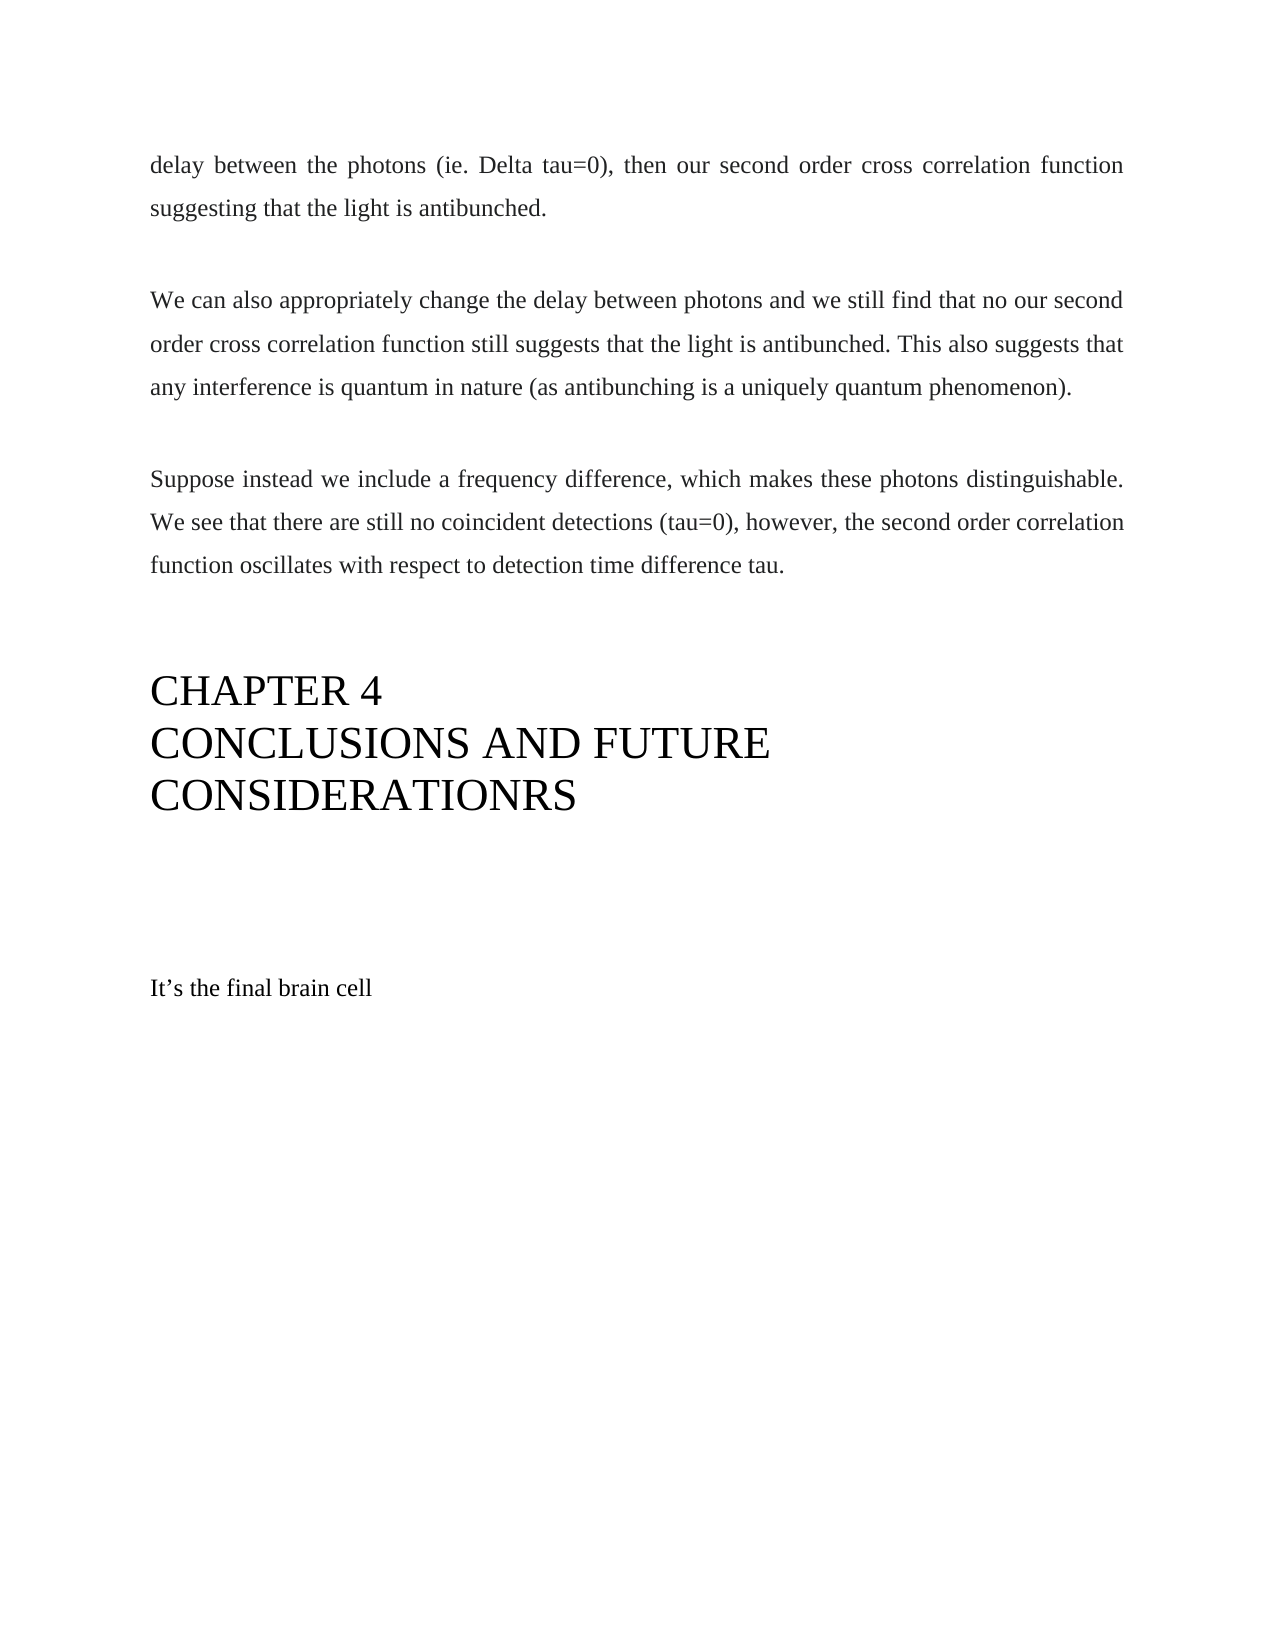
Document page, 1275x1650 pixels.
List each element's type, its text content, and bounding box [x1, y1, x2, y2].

text It’s the final brain cell [150, 973, 1125, 1002]
subtitle CHAPTER 4 [150, 665, 1125, 715]
text Suppose instead we include a frequency difference, which makes these photons distinguishable. We see that there are still no coincident detections (tau=0), however, the second order correlation function oscillates with respect to detection time difference tau. [150, 464, 1125, 579]
text CONCLUSIONS AND FUTURE CONSIDERATIONRS [150, 715, 1125, 821]
text We can also appropriately change the delay between photons and we still find that no our second order cross correlation function still suggests that the light is antibunched. This also suggests that any interference is quantum in nature (as antibunching is a uniquely quantum phenomenon). [150, 286, 1125, 401]
